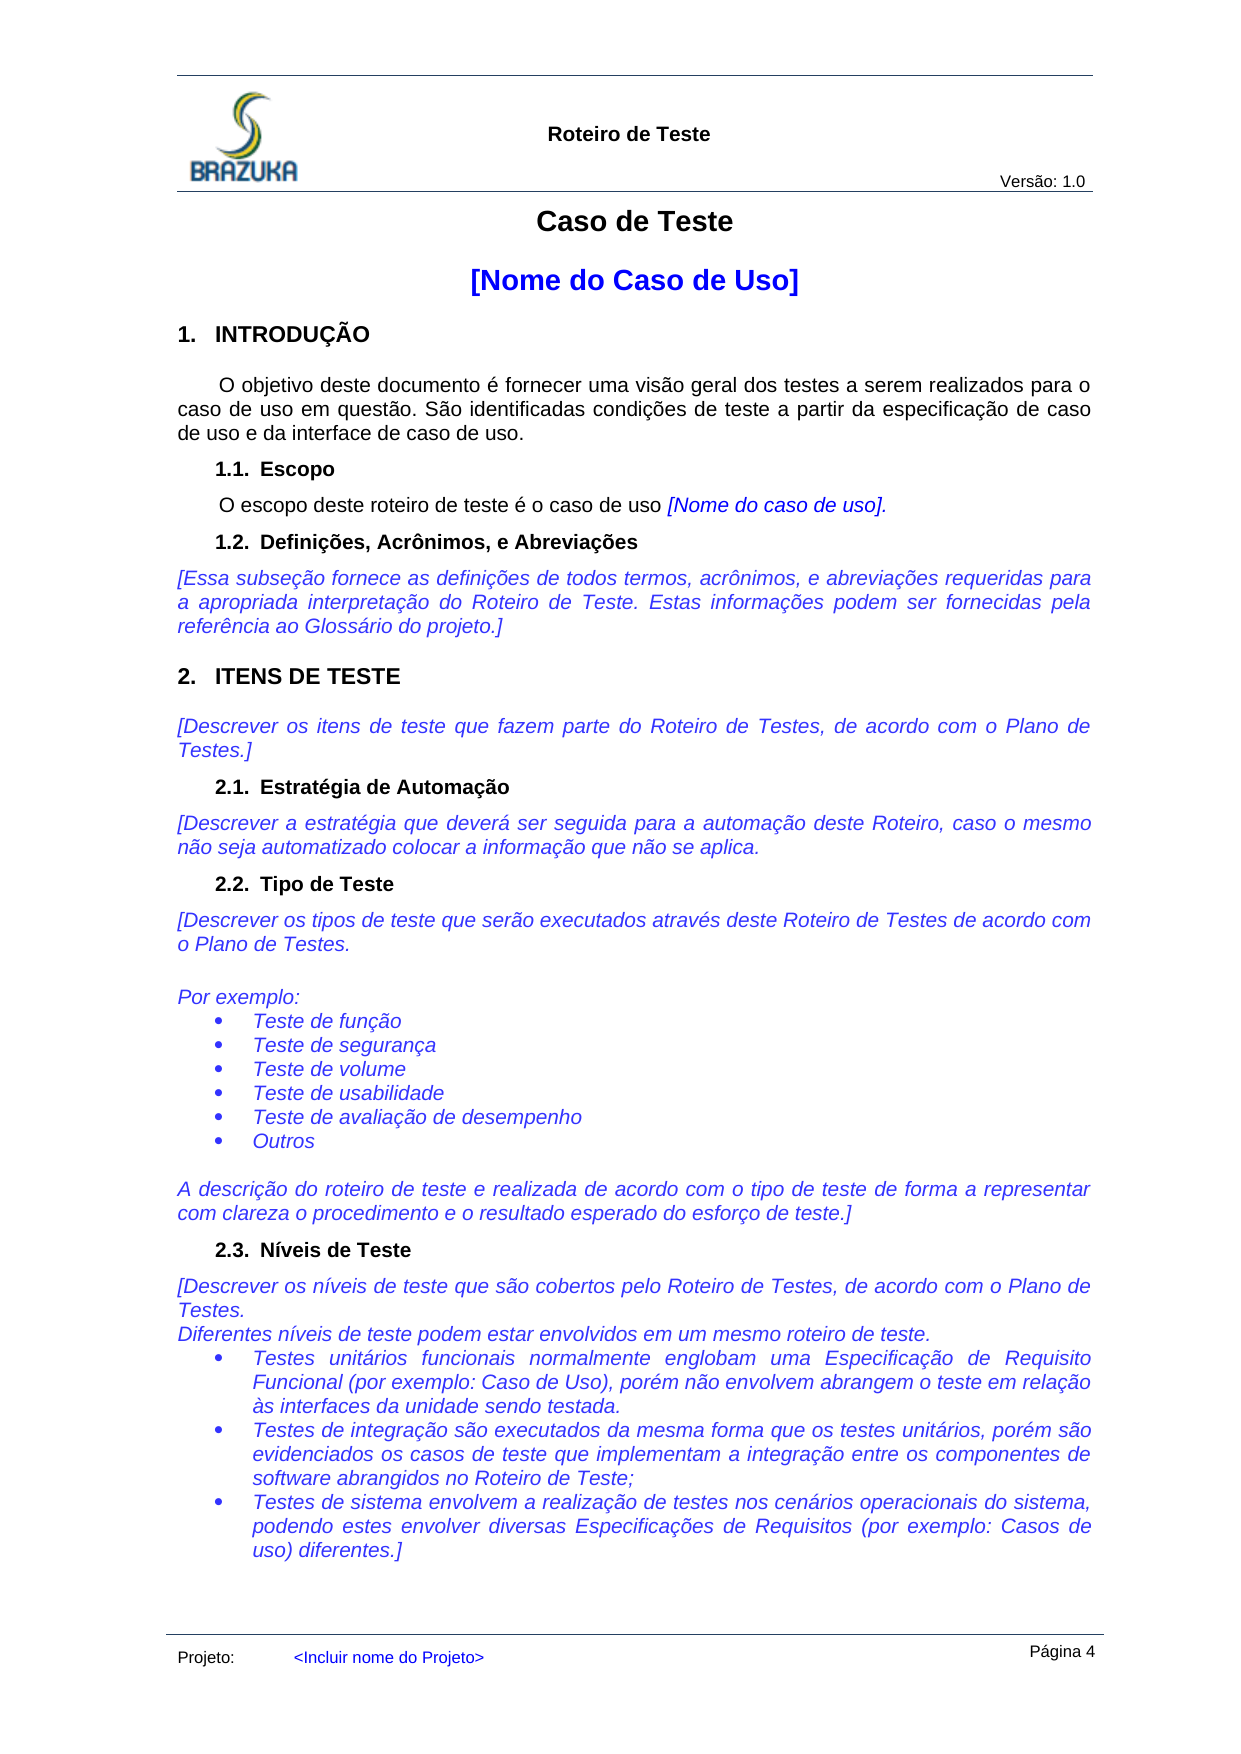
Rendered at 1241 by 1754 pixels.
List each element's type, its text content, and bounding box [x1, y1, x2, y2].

list Testes de integração são executados da mesma forma que os testes unitários, porém são evidenciados os casos de teste que implementam a integração entre os componentes de software abrangidos no Roteiro de Teste; [215, 1418, 1092, 1490]
text Itens de Teste [177, 663, 1092, 689]
text A descrição do roteiro de teste e realizada de acordo com o tipo de teste de forma a representar com clareza o procedimento e o resultado esperado do esforço de teste.] [177, 1177, 1092, 1225]
text O objetivo deste documento é fornecer uma visão geral dos testes a serem realizados para o caso de uso em questão. São identificadas condições de teste a partir da especificação de caso de uso e da interface de caso de uso. [177, 372, 1092, 444]
text Tipo de Teste [215, 872, 1092, 896]
list Teste de usabilidade [215, 1081, 1092, 1105]
list Teste de função [215, 1009, 1092, 1033]
text Níveis de Teste [215, 1237, 1092, 1261]
text [Descrever a estratégia que deverá ser seguida para a automação deste Roteiro, caso o mesmo não seja automatizado colocar a informação que não se aplica. [177, 811, 1092, 859]
text Introdução [177, 321, 1092, 347]
list Teste de avaliação de desempenho [215, 1105, 1092, 1129]
text [Nome do Caso de Uso] [177, 262, 1092, 296]
text [Descrever os itens de teste que fazem parte do Roteiro de Testes, de acordo com o Plano de Testes.] [177, 714, 1092, 762]
text [Descrever os tipos de teste que serão executados através deste Roteiro de Testes de acordo com o Plano de Testes. [177, 908, 1092, 956]
list Teste de volume [215, 1057, 1092, 1081]
text [Essa subseção fornece as definições de todos termos, acrônimos, e abreviações requeridas para a apropriada interpretação do Roteiro de Teste. Estas informações podem ser fornecidas pela referência ao Glossário do projeto.] [177, 566, 1092, 638]
text Diferentes níveis de teste podem estar envolvidos em um mesmo roteiro de teste. [177, 1322, 1092, 1346]
text Definições, Acrônimos, e Abreviações [215, 530, 1092, 554]
text O escopo deste roteiro de teste é o caso de uso [Nome do caso de uso]. [177, 493, 1092, 517]
text Escopo [215, 457, 1092, 481]
picture [184, 81, 300, 186]
text Estratégia de Automação [215, 775, 1092, 799]
text Por exemplo: [177, 985, 1092, 1009]
list Testes unitários funcionais normalmente englobam uma Especificação de Requisito Funcional (por exemplo: Caso de Uso), porém não envolvem abrangem o teste em relação às interfaces da unidade sendo testada. [215, 1346, 1092, 1418]
list Testes de sistema envolvem a realização de testes nos cenários operacionais do sistema, podendo estes envolver diversas Especificações de Requisitos (por exemplo: Casos de uso) diferentes.] [215, 1490, 1092, 1562]
list Outros [215, 1129, 1092, 1153]
list Teste de segurança [215, 1033, 1092, 1057]
text [Descrever os níveis de teste que são cobertos pelo Roteiro de Testes, de acordo com o Plano de Testes. [177, 1274, 1092, 1322]
text Caso de Teste [177, 204, 1092, 238]
